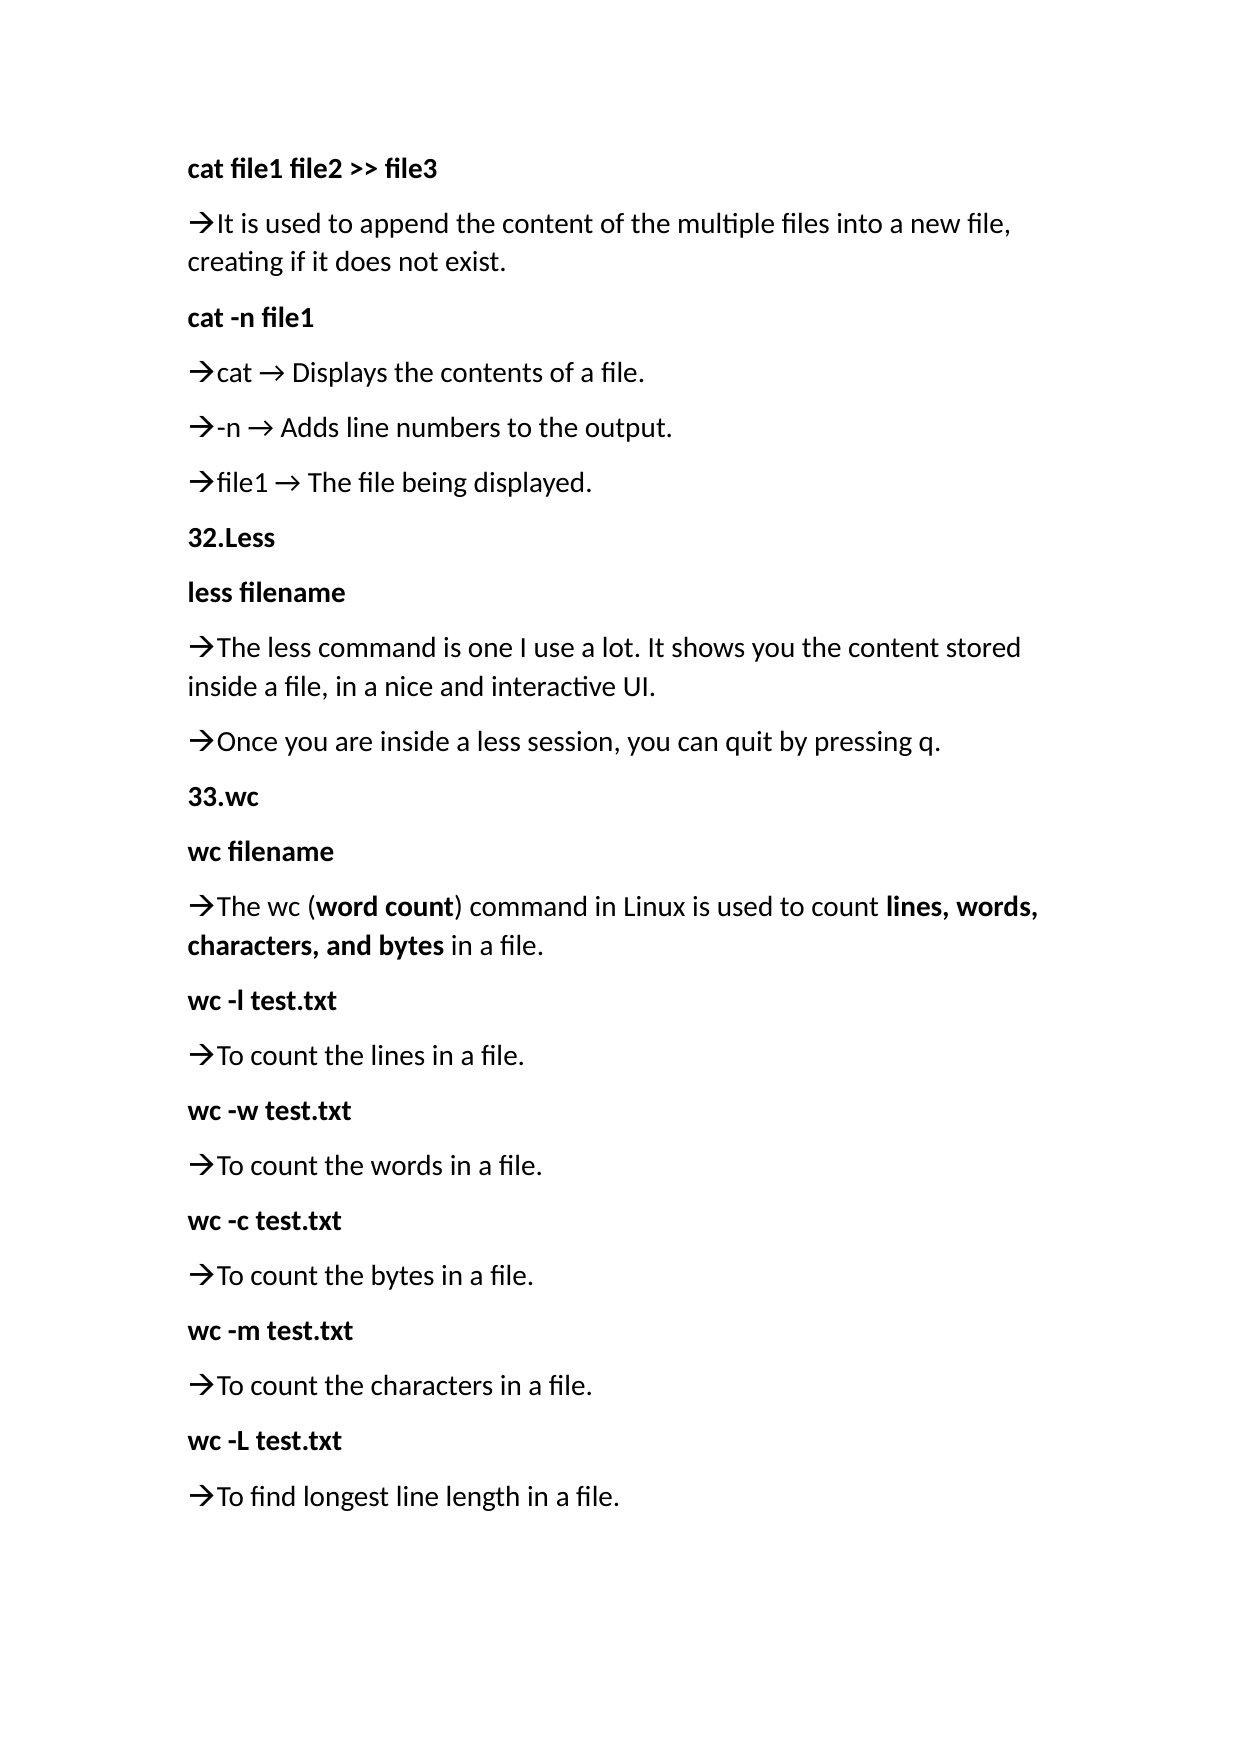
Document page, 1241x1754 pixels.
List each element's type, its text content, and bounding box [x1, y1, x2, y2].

text wc -L test.txt [187, 1422, 1090, 1458]
text file1 → The file being displayed. [187, 464, 1090, 499]
text cat file1 file2 >> file3 [187, 150, 1090, 186]
text less filename [187, 574, 1090, 610]
text wc -l test.txt [187, 982, 1090, 1017]
list Less [187, 519, 1090, 555]
text The wc (word count) command in Linux is used to count lines, words, characters, and bytes in a file. [187, 888, 1090, 962]
text wc filename [187, 833, 1090, 869]
text To find longest line length in a file. [187, 1478, 1090, 1513]
text cat → Displays the contents of a file. [187, 354, 1090, 389]
text wc -w test.txt [187, 1092, 1090, 1127]
text Once you are inside a less session, you can quit by pressing q. [187, 723, 1090, 758]
text To count the characters in a file. [187, 1367, 1090, 1403]
text -n → Adds line numbers to the output. [187, 409, 1090, 444]
text The less command is one I use a lot. It shows you the content stored inside a file, in a nice and interactive UI. [187, 629, 1090, 703]
text wc -m test.txt [187, 1312, 1090, 1348]
list wc [187, 778, 1090, 813]
text To count the bytes in a file. [187, 1257, 1090, 1293]
text wc -c test.txt [187, 1202, 1090, 1238]
text cat -n file1 [187, 299, 1090, 334]
text To count the words in a file. [187, 1147, 1090, 1183]
text To count the lines in a file. [187, 1037, 1090, 1072]
text It is used to append the content of the multiple files into a new file, creating if it does not exist. [187, 205, 1090, 279]
